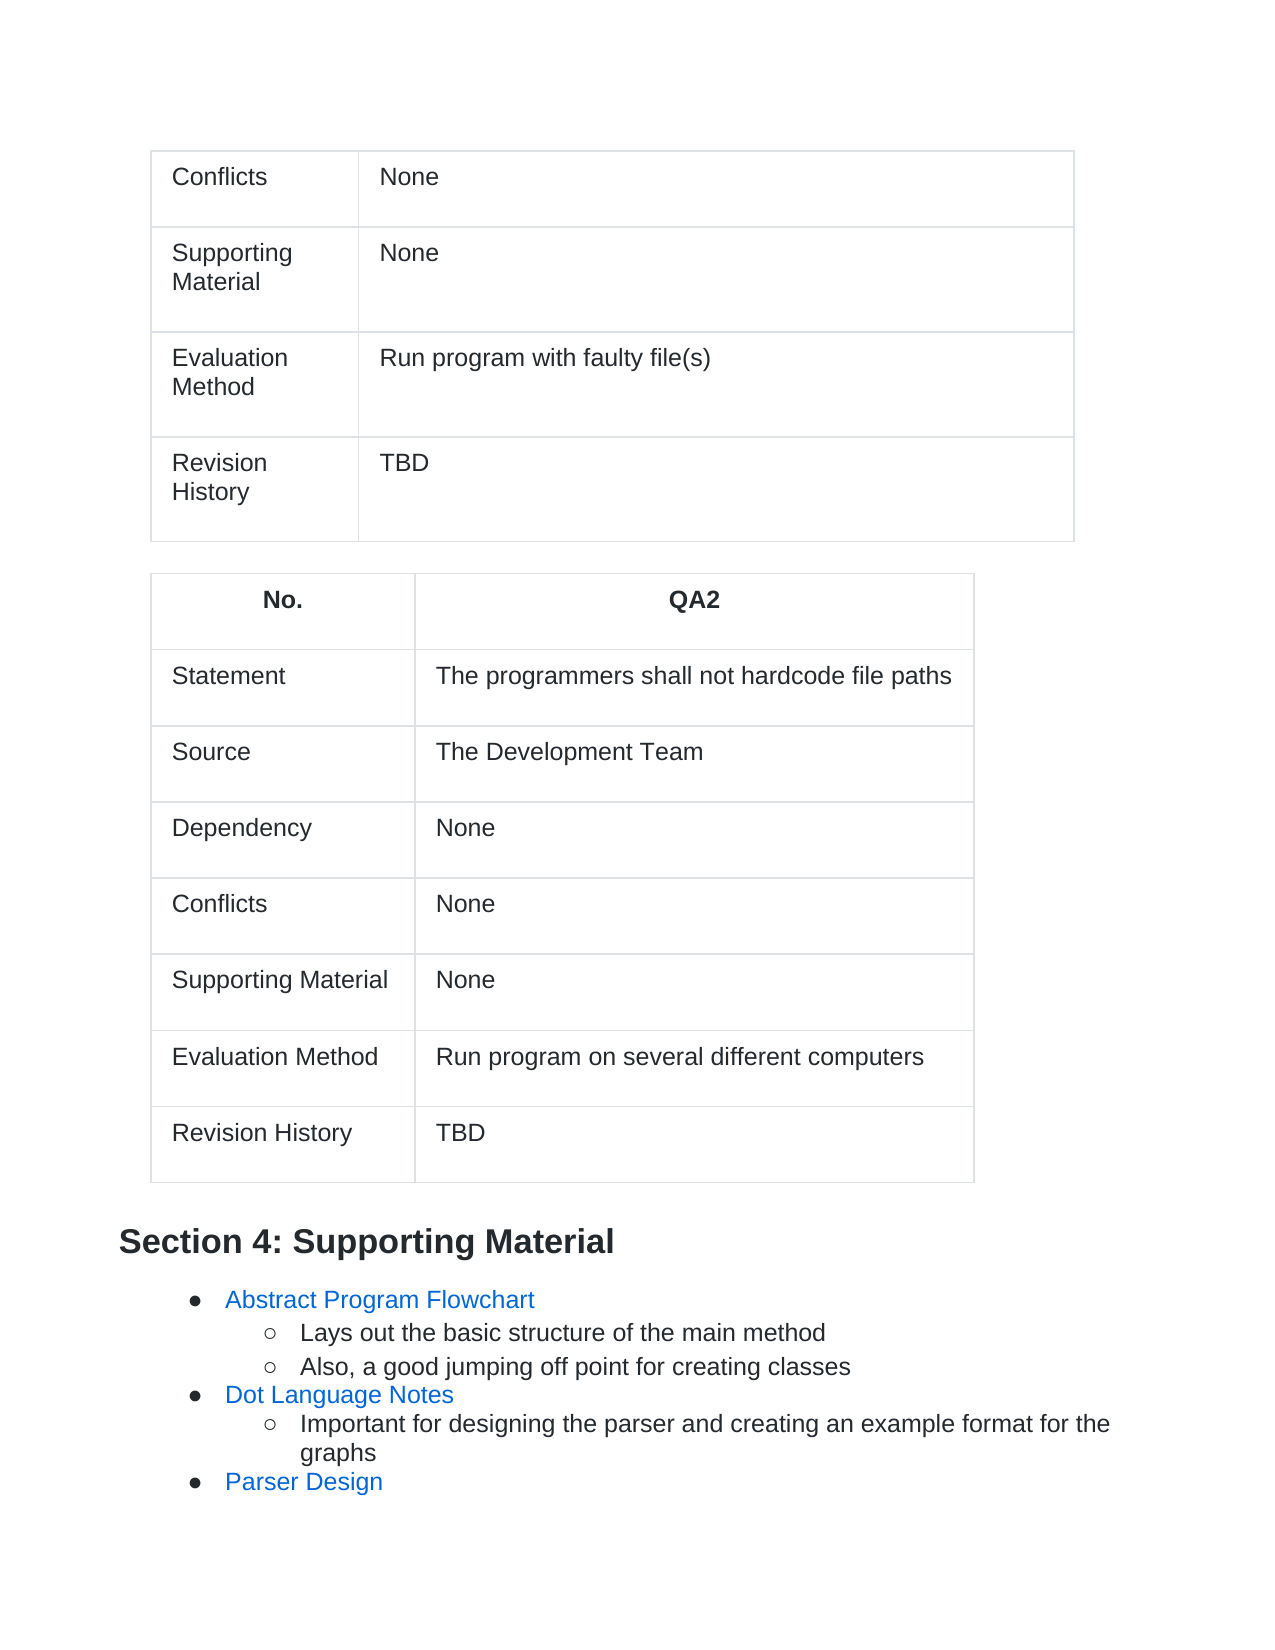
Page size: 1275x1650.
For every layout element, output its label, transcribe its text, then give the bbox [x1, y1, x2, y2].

table_cell Evaluation Method [152, 333, 358, 436]
table_cell None [416, 879, 973, 953]
table_cell Supporting Material [152, 955, 414, 1029]
table_cell Run program on several different computers [416, 1031, 973, 1106]
table_cell TBD [416, 1107, 973, 1182]
table_cell Conflicts [152, 152, 358, 226]
table_cell TBD [359, 438, 1073, 541]
list Also, a good jumping off point for creating classes [262, 1351, 1125, 1380]
table_cell None [359, 152, 1073, 226]
table_cell Supporting Material [152, 228, 358, 331]
table_cell The Development Team [416, 727, 973, 801]
table_cell The programmers shall not hardcode file paths [416, 650, 973, 725]
list Lays out the basic structure of the main method [262, 1318, 1125, 1347]
table_cell Dependency [152, 803, 414, 877]
table_cell None [416, 803, 973, 877]
list Important for designing the parser and creating an example format for the graphs [262, 1409, 1125, 1466]
table_cell Source [152, 727, 414, 801]
table_cell None [416, 955, 973, 1029]
list Dot Language Notes [187, 1380, 1125, 1409]
table_cell Run program with faulty file(s) [359, 333, 1073, 436]
table_header QA2 [416, 574, 973, 649]
subtitle Section 4: Supporting Material [119, 1221, 1125, 1260]
table_cell Statement [152, 650, 414, 725]
table_cell Evaluation Method [152, 1031, 414, 1106]
table_cell Revision History [152, 438, 358, 541]
list Abstract Program Flowchart [187, 1285, 1125, 1314]
table_cell None [359, 228, 1073, 331]
list Parser Design [187, 1466, 1125, 1495]
table_cell Revision History [152, 1107, 414, 1182]
table_cell Conflicts [152, 879, 414, 953]
table_header No. [152, 574, 414, 649]
